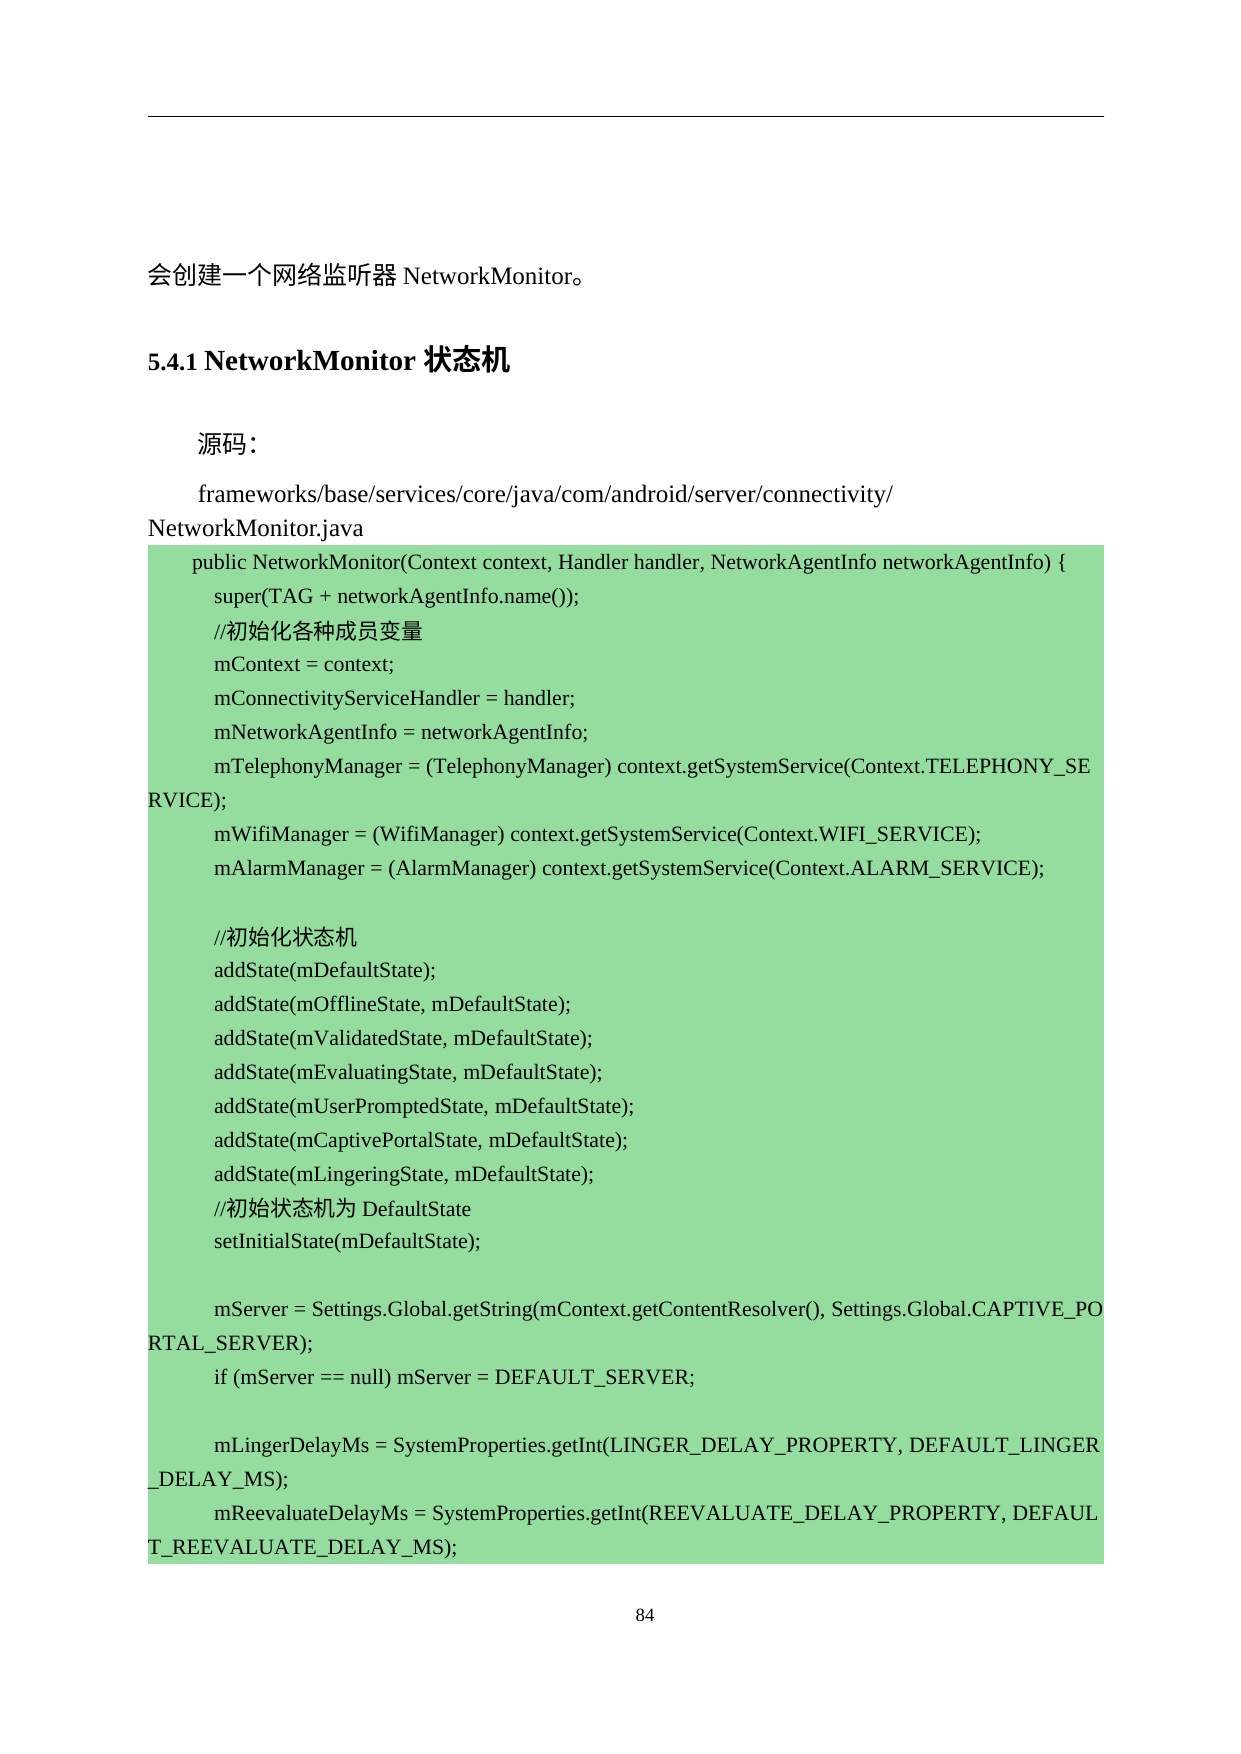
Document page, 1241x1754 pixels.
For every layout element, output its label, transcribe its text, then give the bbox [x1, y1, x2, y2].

text mWifiManager = (WifiManager) context.getSystemService(Context.WIFI_SERVICE); [148, 817, 1104, 851]
text addState(mEvaluatingState, mDefaultState); [148, 1054, 1104, 1088]
text addState(mCaptivePortalState, mDefaultState); [148, 1122, 1104, 1156]
text mContext = context; [148, 647, 1104, 681]
text mAlarmManager = (AlarmManager) context.getSystemService(Context.ALARM_SERVICE); [148, 851, 1104, 884]
text //初始化状态机 [148, 918, 1104, 952]
text public NetworkMonitor(Context context, Handler handler, NetworkAgentInfo networkAgentInfo) { [148, 545, 1104, 579]
text addState(mDefaultState); [148, 952, 1104, 986]
text if (mServer == null) mServer = DEFAULT_SERVER; [148, 1360, 1104, 1394]
text mServer = Settings.Global.getString(mContext.getContentResolver(), Settings.Global.CAPTIVE_PORTAL_SERVER); [148, 1292, 1104, 1360]
text //初始状态机为DefaultState [148, 1190, 1104, 1224]
text mReevaluateDelayMs = SystemProperties.getInt(REEVALUATE_DELAY_PROPERTY, DEFAULT_REEVALUATE_DELAY_MS); [148, 1496, 1104, 1564]
text mTelephonyManager = (TelephonyManager) context.getSystemService(Context.TELEPHONY_SERVICE); [148, 749, 1104, 817]
text setInitialState(mDefaultState); [148, 1224, 1104, 1258]
text mLingerDelayMs = SystemProperties.getInt(LINGER_DELAY_PROPERTY, DEFAULT_LINGER_DELAY_MS); [148, 1428, 1104, 1496]
subtitle NetworkMonitor 状态机 [148, 324, 1104, 392]
text addState(mUserPromptedState, mDefaultState); [148, 1088, 1104, 1122]
text addState(mValidatedState, mDefaultState); [148, 1020, 1104, 1054]
text addState(mLingeringState, mDefaultState); [148, 1156, 1104, 1190]
text 源码： [148, 409, 1104, 477]
text //初始化各种成员变量 [148, 613, 1104, 647]
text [148, 239, 1104, 307]
text addState(mOfflineState, mDefaultState); [148, 986, 1104, 1020]
text mConnectivityServiceHandler = handler; [148, 681, 1104, 715]
text frameworks/base/services/core/java/com/android/server/connectivity/NetworkMonitor.java [148, 477, 1104, 545]
text super(TAG + networkAgentInfo.name()); [148, 579, 1104, 613]
text mNetworkAgentInfo = networkAgentInfo; [148, 715, 1104, 749]
